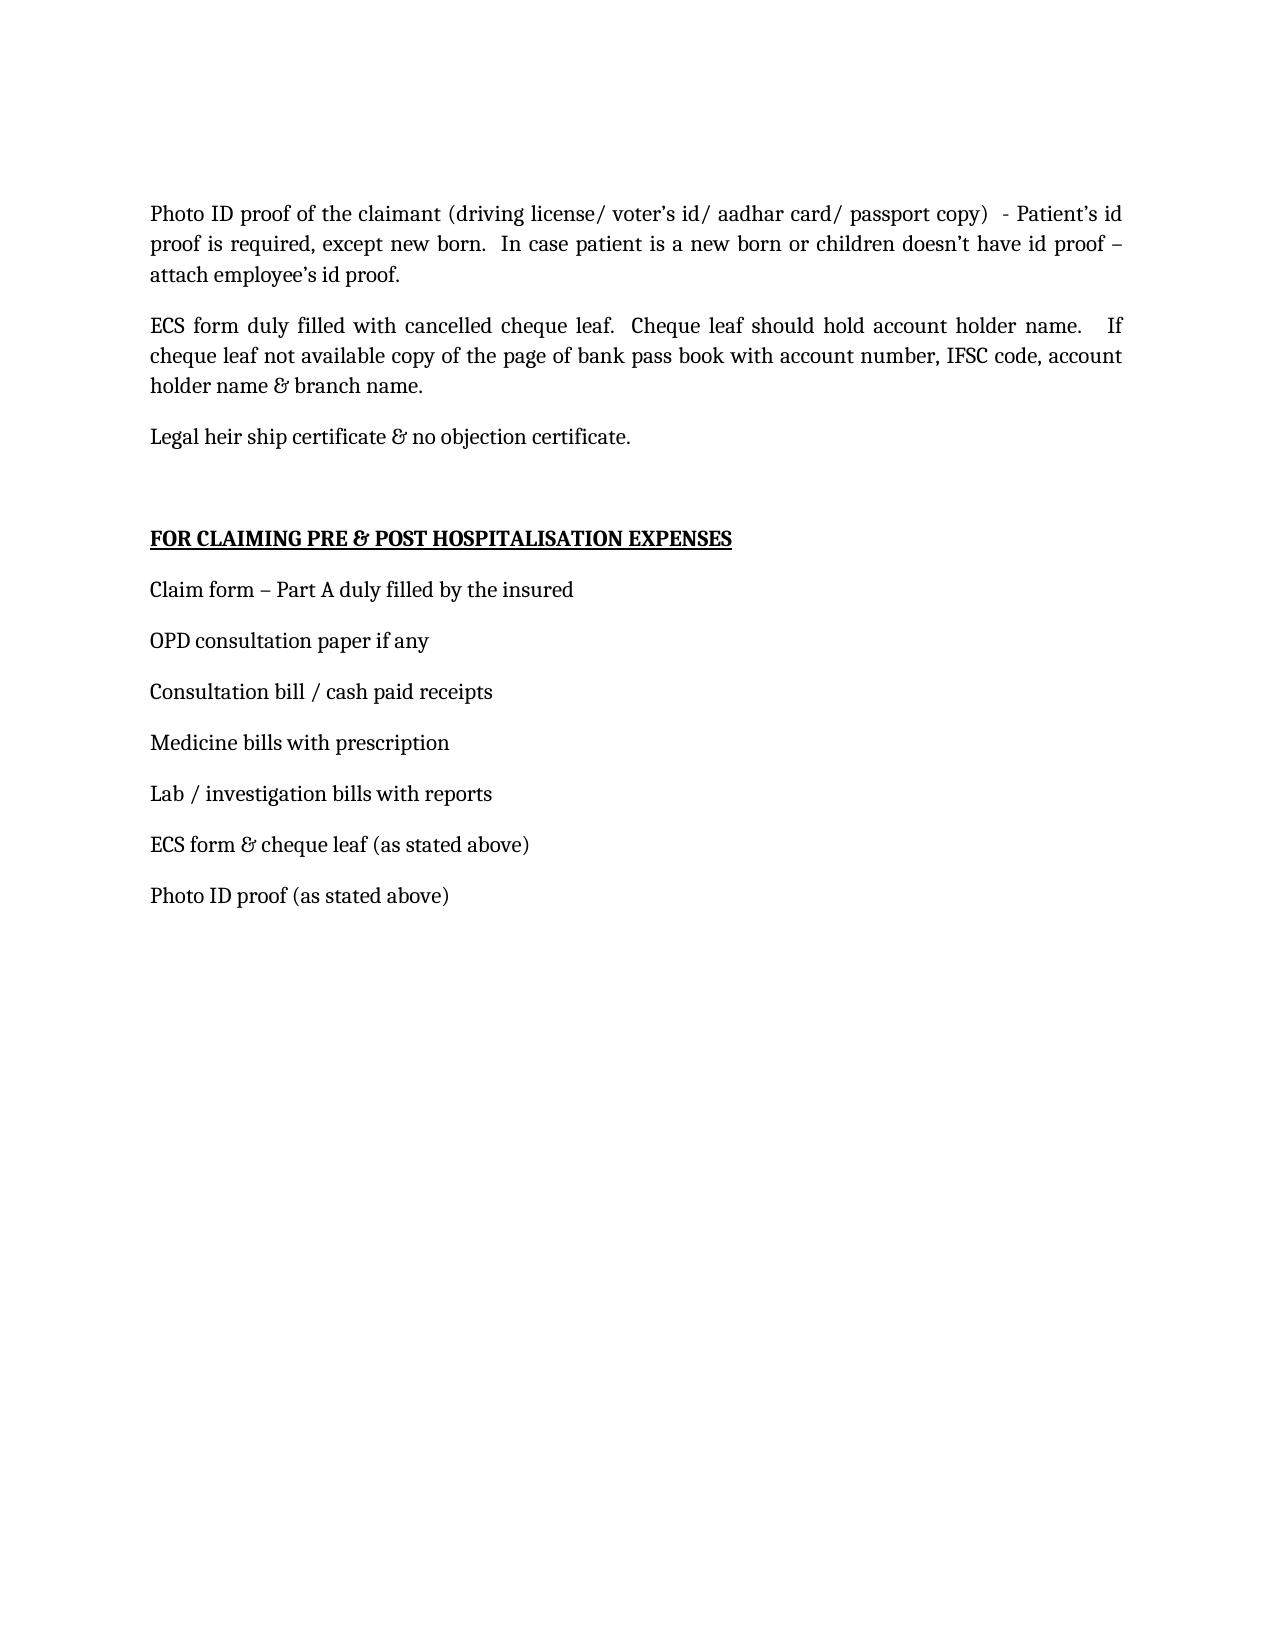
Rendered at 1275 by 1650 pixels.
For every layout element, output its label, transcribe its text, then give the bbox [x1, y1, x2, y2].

text Photo ID proof (as stated above) [150, 883, 1125, 910]
text FOR CLAIMING PRE & POST HOSPITALISATION EXPENSES [150, 526, 1125, 552]
text Legal heir ship certificate & no objection certificate. [150, 424, 1125, 450]
text Lab / investigation bills with reports [150, 781, 1125, 808]
text Consultation bill / cash paid receipts [150, 679, 1125, 706]
text Medicine bills with prescription [150, 730, 1125, 757]
text OPD consultation paper if any [150, 628, 1125, 654]
text ECS form & cheque leaf (as stated above) [150, 832, 1125, 859]
text Photo ID proof of the claimant (driving license/ voter’s id/ aadhar card/ passport copy) - Patient’s id proof is required, except new born. In case patient is a new born or children doesn’t have id proof – attach employee’s id proof. [150, 201, 1125, 288]
text ECS form duly filled with cancelled cheque leaf. Cheque leaf should hold account holder name. If cheque leaf not available copy of the page of bank pass book with account number, IFSC code, account holder name & branch name. [150, 312, 1125, 399]
text Claim form – Part A duly filled by the insured [150, 577, 1125, 603]
